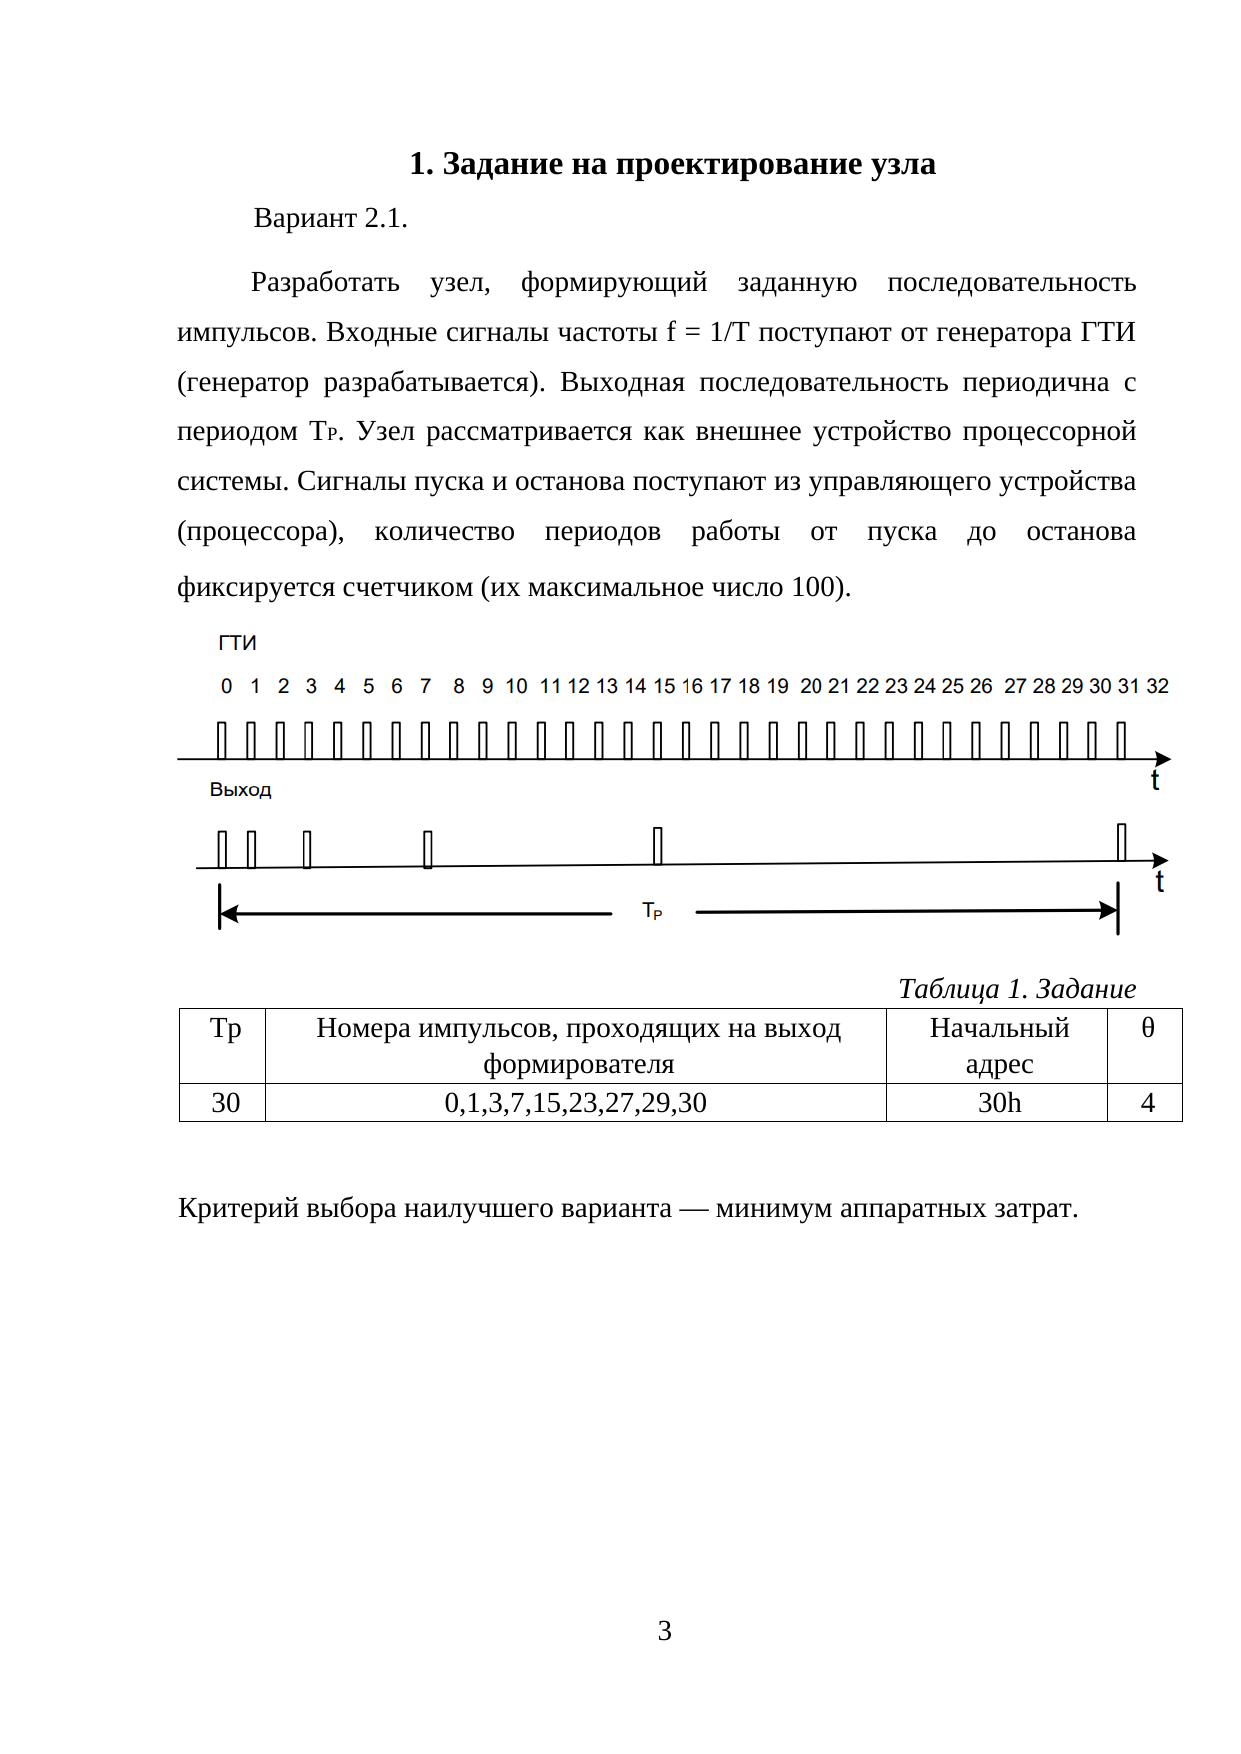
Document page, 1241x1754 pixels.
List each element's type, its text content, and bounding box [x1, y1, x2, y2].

text 1. Задание на проектирование узла [177, 143, 1152, 181]
text Вариант 2.1. [253, 201, 1137, 234]
table_cell 30 [180, 1084, 265, 1121]
table_header Начальный адрес [887, 1009, 1107, 1082]
text Разработать узел, формирующий заданную последовательность импульсов. Входные сигналы частоты f = 1/T поступают от генератора ГТИ (генератор разрабатывается). Выходная последовательность периодична с периодом ТР. Узел рассматривается как внешнее устройство процессорной системы. Сигналы пуска и останова поступают из управляющего устройства (процессора), количество периодов работы от пуска до останова фиксируется счетчиком (их максимальное число 100). [177, 264, 1137, 604]
table_header Номера импульсов, проходящих на выход формирователя [266, 1009, 886, 1082]
text Критерий выбора наилучшего варианта — минимум аппаратных затрат. [178, 1190, 1137, 1224]
table_header Tp [180, 1009, 265, 1082]
table_header θ [1108, 1009, 1182, 1082]
picture [177, 622, 1198, 954]
table_cell 4 [1108, 1084, 1182, 1121]
table_cell 30h [887, 1084, 1107, 1121]
table_cell 0,1,3,7,15,23,27,29,30 [266, 1084, 886, 1121]
text Таблица 1. Задание [177, 972, 1137, 1005]
